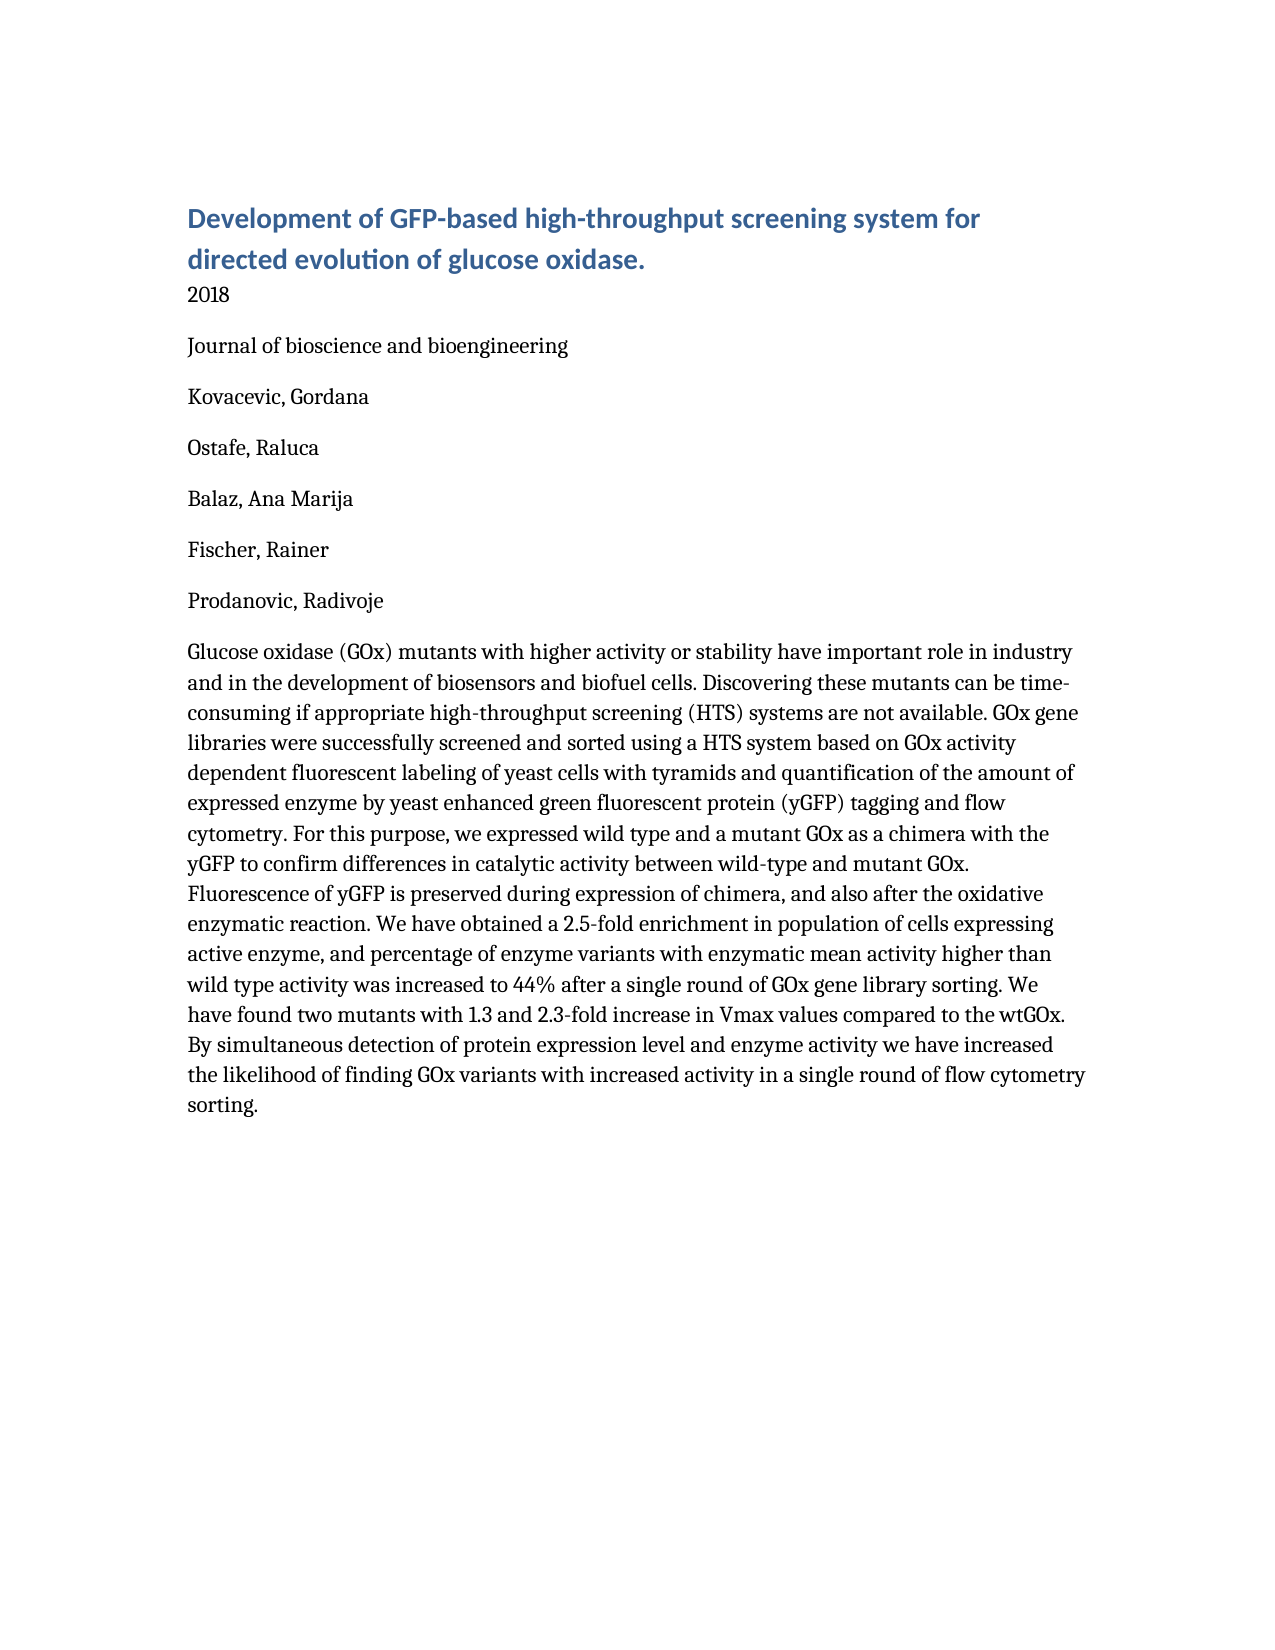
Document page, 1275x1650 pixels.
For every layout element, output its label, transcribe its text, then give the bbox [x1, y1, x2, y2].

text Prodanovic, Radivoje [187, 588, 1087, 614]
text Balaz, Ana Marija [187, 486, 1087, 512]
text Ostafe, Raluca [187, 435, 1087, 461]
text Fischer, Rainer [187, 537, 1087, 563]
text Glucose oxidase (GOx) mutants with higher activity or stability have important role in industry and in the development of biosensors and biofuel cells. Discovering these mutants can be time-consuming if appropriate high-throughput screening (HTS) systems are not available. GOx gene libraries were successfully screened and sorted using a HTS system based on GOx activity dependent fluorescent labeling of yeast cells with tyramids and quantification of the amount of expressed enzyme by yeast enhanced green fluorescent protein (yGFP) tagging and flow cytometry. For this purpose, we expressed wild type and a mutant GOx as a chimera with the yGFP to confirm differences in catalytic activity between wild-type and mutant GOx. Fluorescence of yGFP is preserved during expression of chimera, and also after the oxidative enzymatic reaction. We have obtained a 2.5-fold enrichment in population of cells expressing active enzyme, and percentage of enzyme variants with enzymatic mean activity higher than wild type activity was increased to 44% after a single round of GOx gene library sorting. We have found two mutants with 1.3 and 2.3-fold increase in Vmax values compared to the wtGOx. By simultaneous detection of protein expression level and enzyme activity we have increased the likelihood of finding GOx variants with increased activity in a single round of flow cytometry sorting. [187, 639, 1087, 1119]
text Kovacevic, Gordana [187, 384, 1087, 410]
text Journal of bioscience and bioengineering [187, 333, 1087, 359]
text 2018 [187, 282, 1087, 308]
subtitle Development of GFP-based high-throughput screening system for directed evolution of glucose oxidase. [187, 200, 1087, 277]
